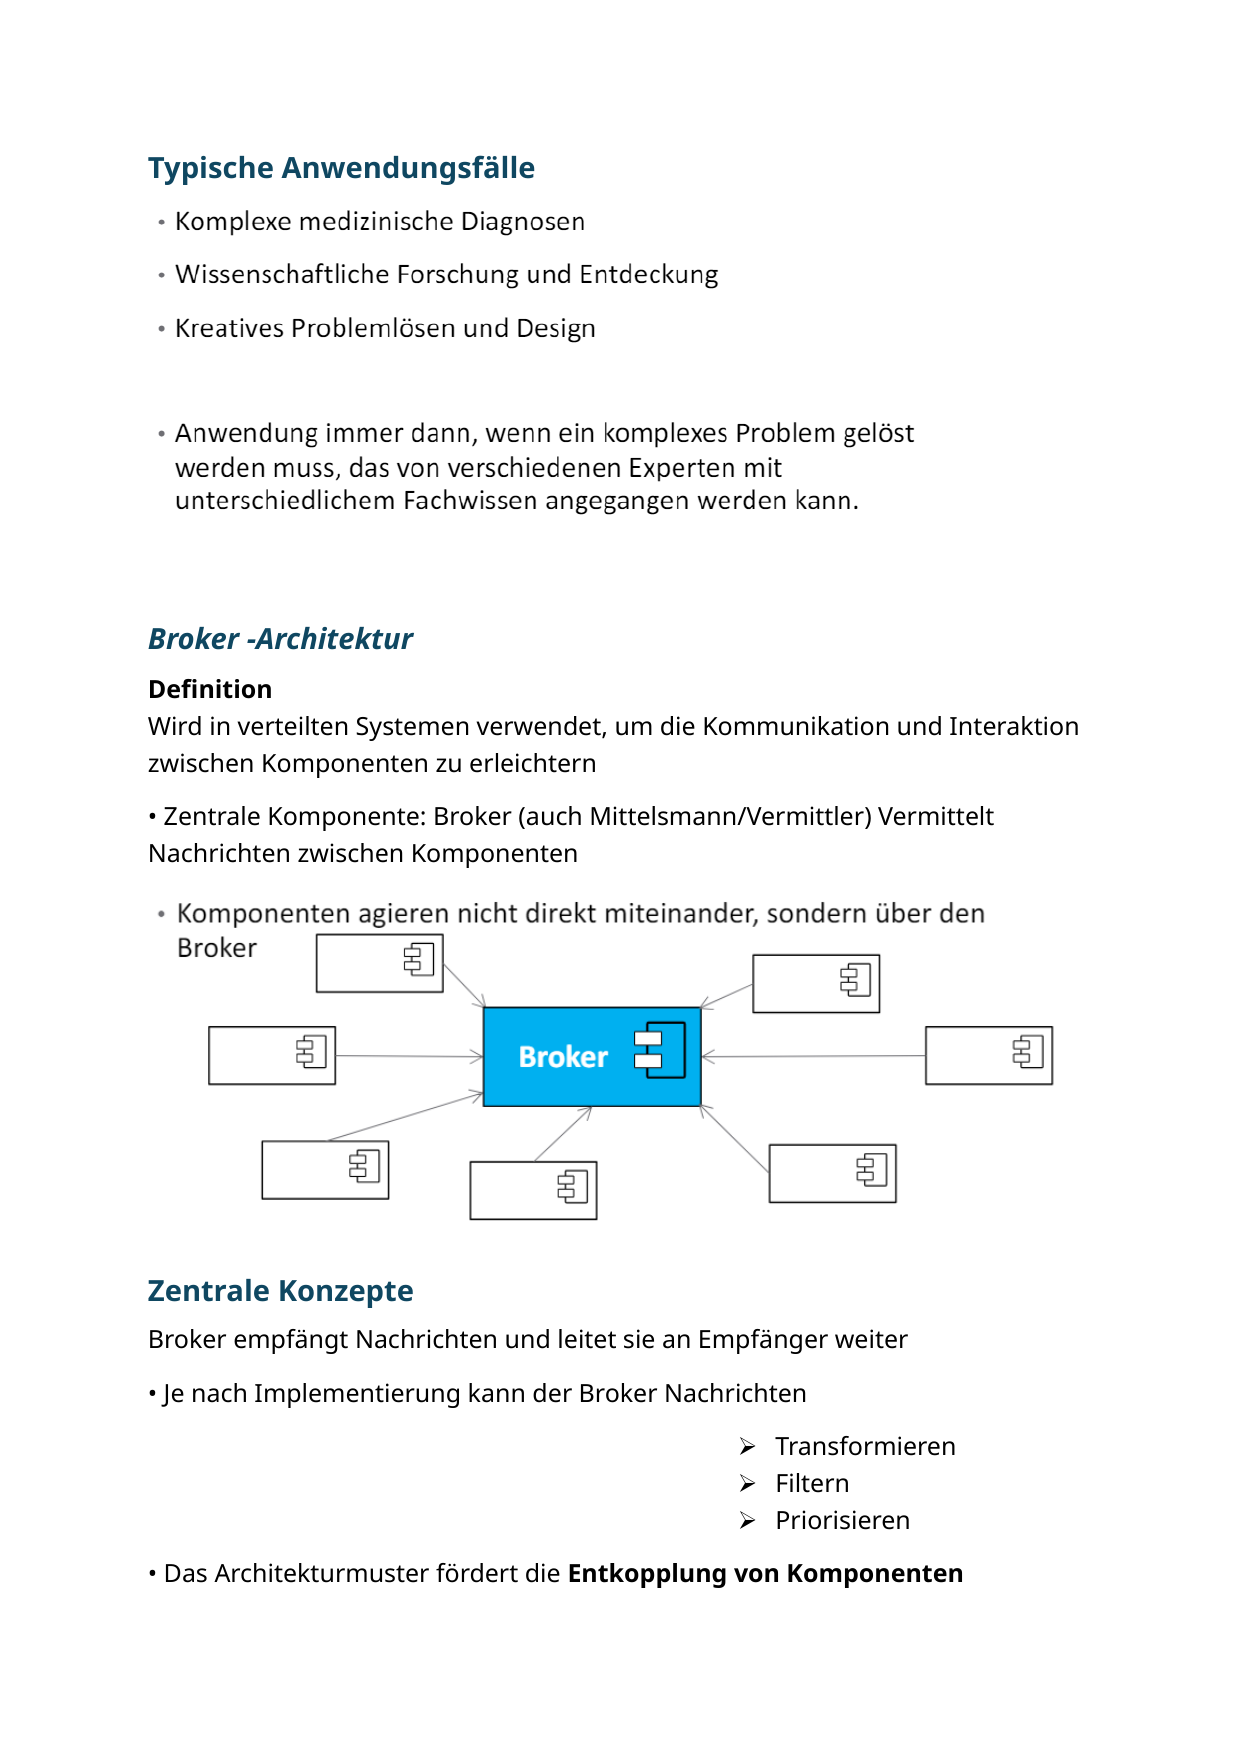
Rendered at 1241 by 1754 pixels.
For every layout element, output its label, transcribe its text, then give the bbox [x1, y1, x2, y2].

text • Je nach Implementierung kann der Broker Nachrichten [148, 1375, 1093, 1409]
subtitle Broker -Architektur [148, 618, 1093, 658]
picture [147, 889, 1119, 1231]
list Priorisieren [738, 1502, 1093, 1536]
list Transformieren [738, 1429, 1093, 1463]
subtitle Typische Anwendungsfälle [148, 148, 1093, 187]
text Definition Wird in verteilten Systemen verwendet, um die Kommunikation und Interaktion zwischen Komponenten zu erleichtern [148, 672, 1093, 779]
list Filtern [738, 1466, 1093, 1499]
text • Zentrale Komponente: Broker (auch Mittelsmann/Vermittler) Vermittelt Nachrichten zwischen Komponenten [148, 799, 1093, 870]
subtitle Zentrale Konzepte [148, 1271, 1093, 1310]
text • Das Architekturmuster fördert die Entkopplung von Komponenten [148, 1556, 1093, 1590]
picture [147, 198, 943, 528]
text Broker empfängt Nachrichten und leitet sie an Empfänger weiter [148, 1322, 1093, 1356]
